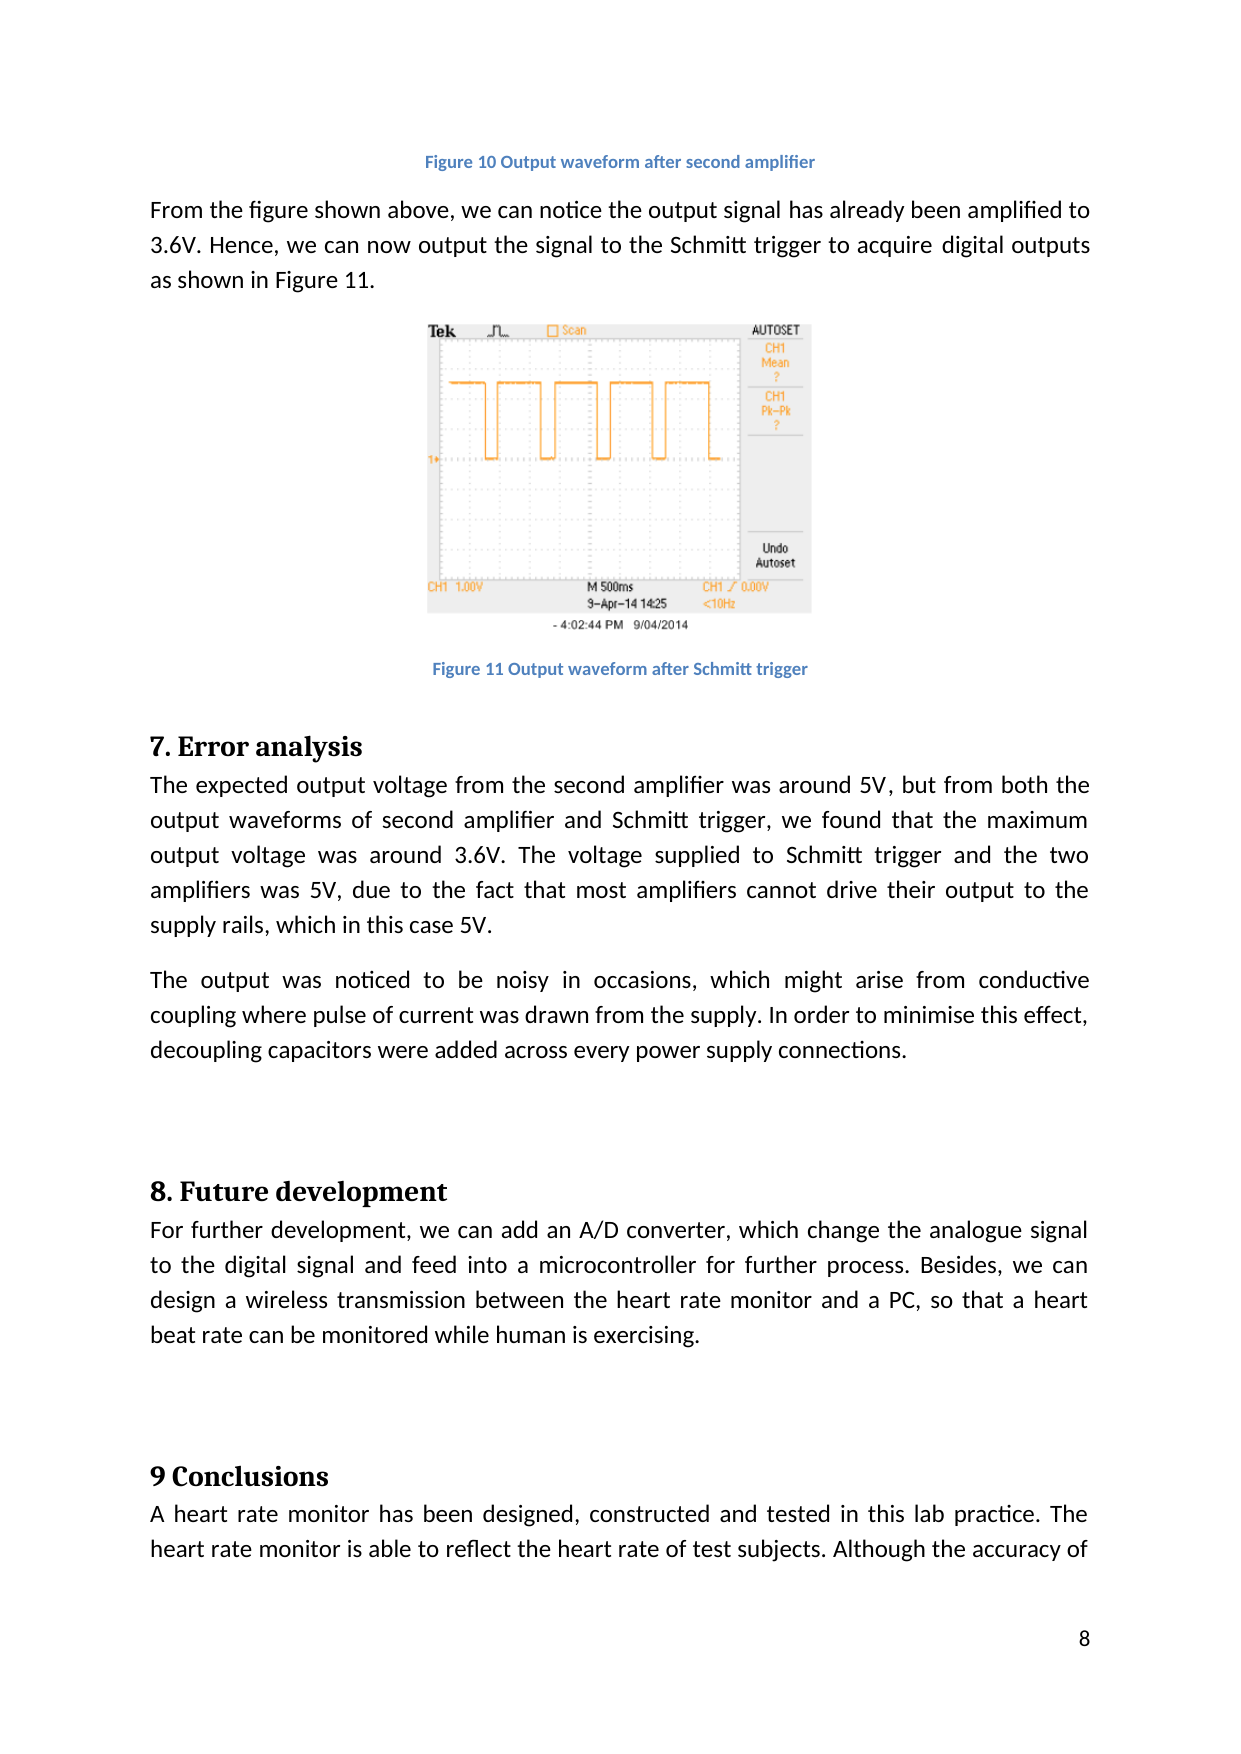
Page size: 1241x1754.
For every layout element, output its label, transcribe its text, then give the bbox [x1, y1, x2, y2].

text Figure 10 Output waveform after second amplifier [150, 150, 1090, 173]
text For further development, we can add an A/D converter, which change the analogue signal to the digital signal and feed into a microcontroller for further process. Besides, we can design a wireless transmission between the heart rate monitor and a PC, so that a heart beat rate can be monitored while human is exercising. [150, 1214, 1090, 1349]
text Figure 11 Output waveform after Schmitt trigger [150, 657, 1090, 680]
picture [423, 319, 817, 633]
subtitle 7. Error analysis [150, 730, 1090, 764]
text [150, 1498, 1090, 1564]
text From the figure shown above, we can notice the output signal has already been amplified to 3.6V. Hence, we can now output the signal to the Schmitt trigger to acquire digital outputs as shown in Figure 11. [150, 194, 1090, 294]
text The output was noticed to be noisy in occasions, which might arise from conductive coupling where pulse of current was drawn from the supply. In order to minimise this effect, decoupling capacitors were added across every power supply connections. [150, 964, 1090, 1065]
subtitle 8. Future development [150, 1175, 1090, 1209]
subtitle 9 Conclusions [150, 1460, 1090, 1493]
text The expected output voltage from the second amplifier was around 5V, but from both the output waveforms of second amplifier and Schmitt trigger, we found that the maximum output voltage was around 3.6V. The voltage supplied to Schmitt trigger and the two amplifiers was 5V, due to the fact that most amplifiers cannot drive their output to the supply rails, which in this case 5V. [150, 769, 1090, 939]
